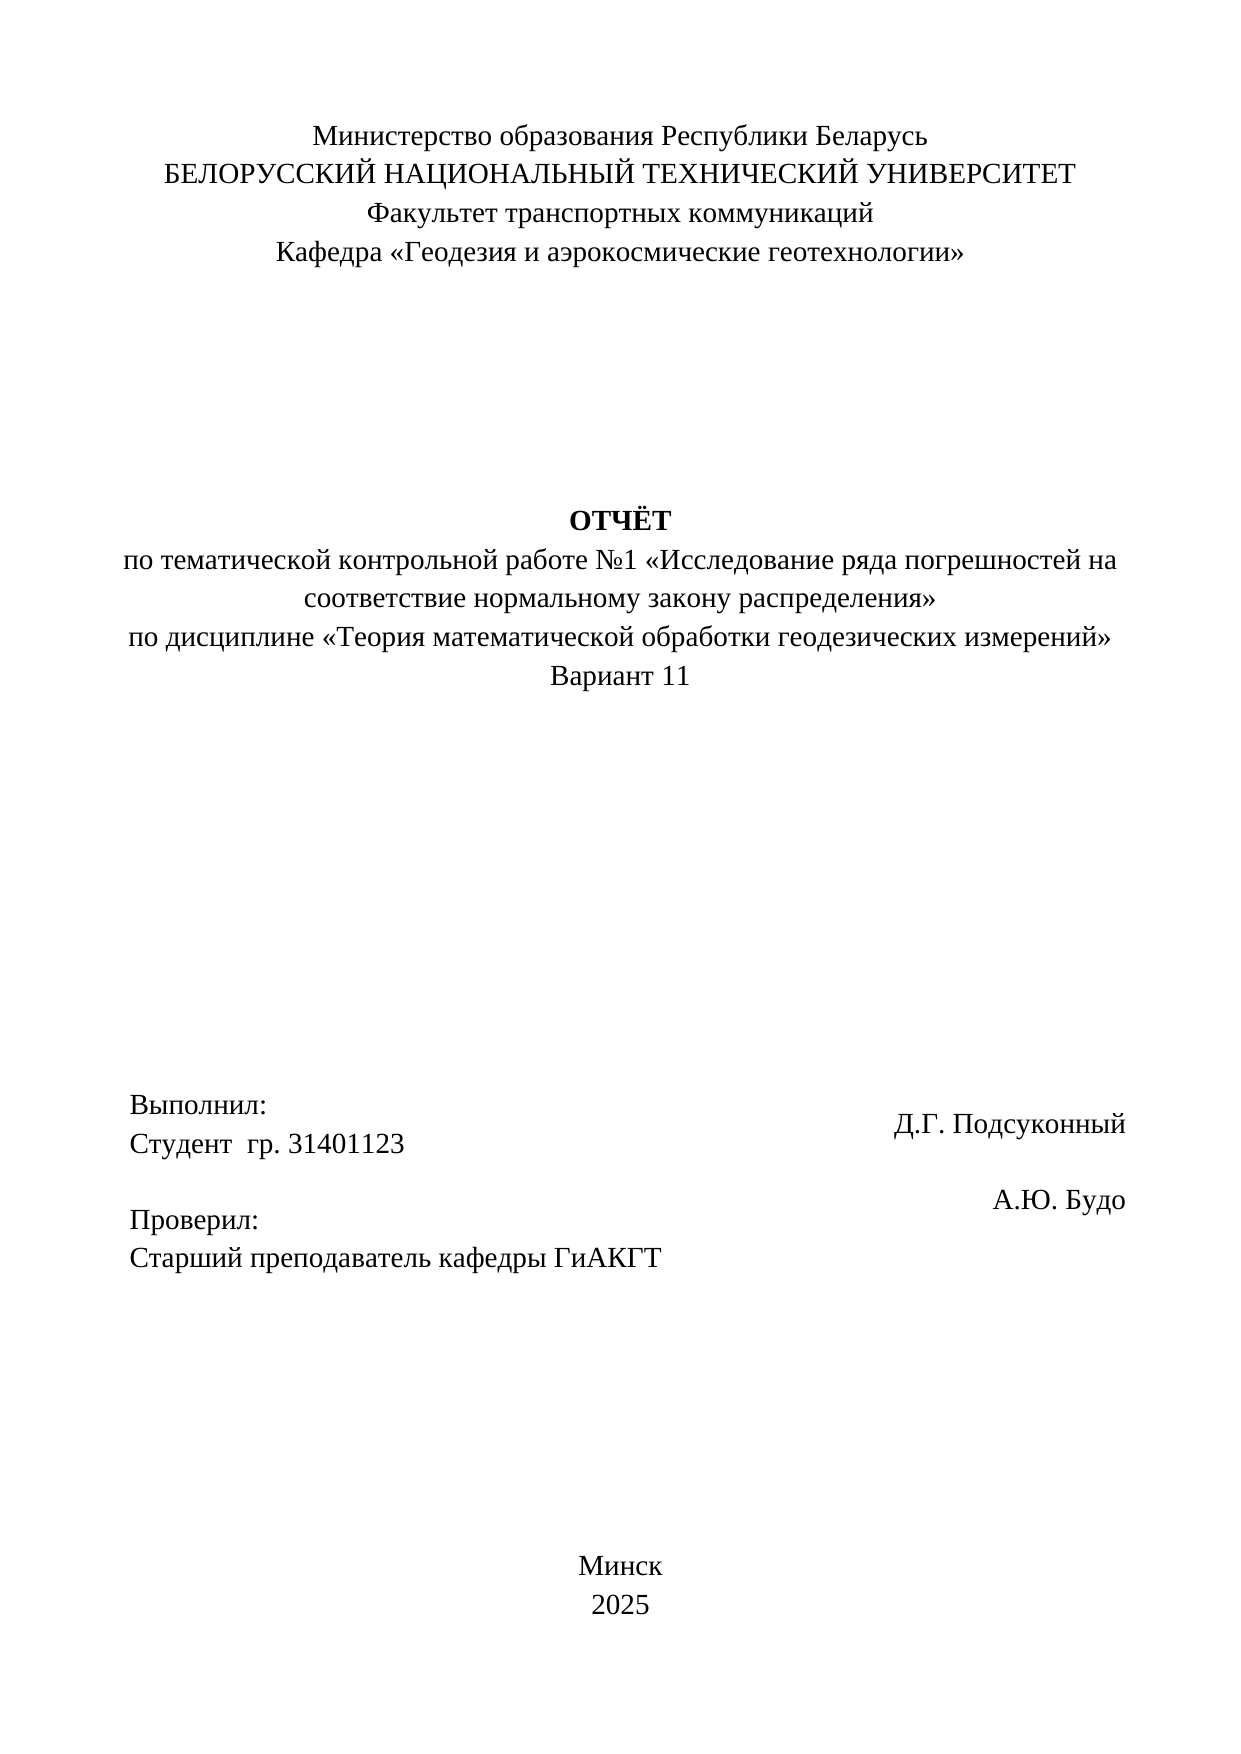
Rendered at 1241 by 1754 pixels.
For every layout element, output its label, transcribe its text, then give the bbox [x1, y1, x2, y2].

text Минск [118, 1548, 1122, 1582]
text Кафедра «Геодезия и аэрокосмические геотехнологии» [118, 234, 1122, 267]
table_cell А.Ю. Будо [664, 1164, 1137, 1278]
text Вариант 11 [118, 658, 1122, 691]
text по тематической контрольной работе №1 «Исследование ряда погрешностей на соответствие нормальному закону распределения» [118, 542, 1122, 614]
text Министерство образования Республики Беларусь [118, 118, 1122, 152]
table_cell Проверил: Старший преподаватель кафедры ГиАКГТ [118, 1164, 664, 1278]
text Факультет транспортных коммуникаций [118, 195, 1122, 229]
text 2025 [118, 1587, 1122, 1620]
text по дисциплине «Теория математической обработки геодезических измерений» [118, 619, 1122, 653]
table_header Выполнил: Студент гр. 31401123 [118, 1087, 664, 1163]
text БЕЛОРУССКИЙ НАЦИОНАЛЬНЫЙ ТЕХНИЧЕСКИЙ УНИВЕРСИТЕТ [118, 157, 1122, 190]
table_header Д.Г. Подсуконный [664, 1087, 1137, 1163]
text ОТЧЁТ [118, 503, 1122, 537]
